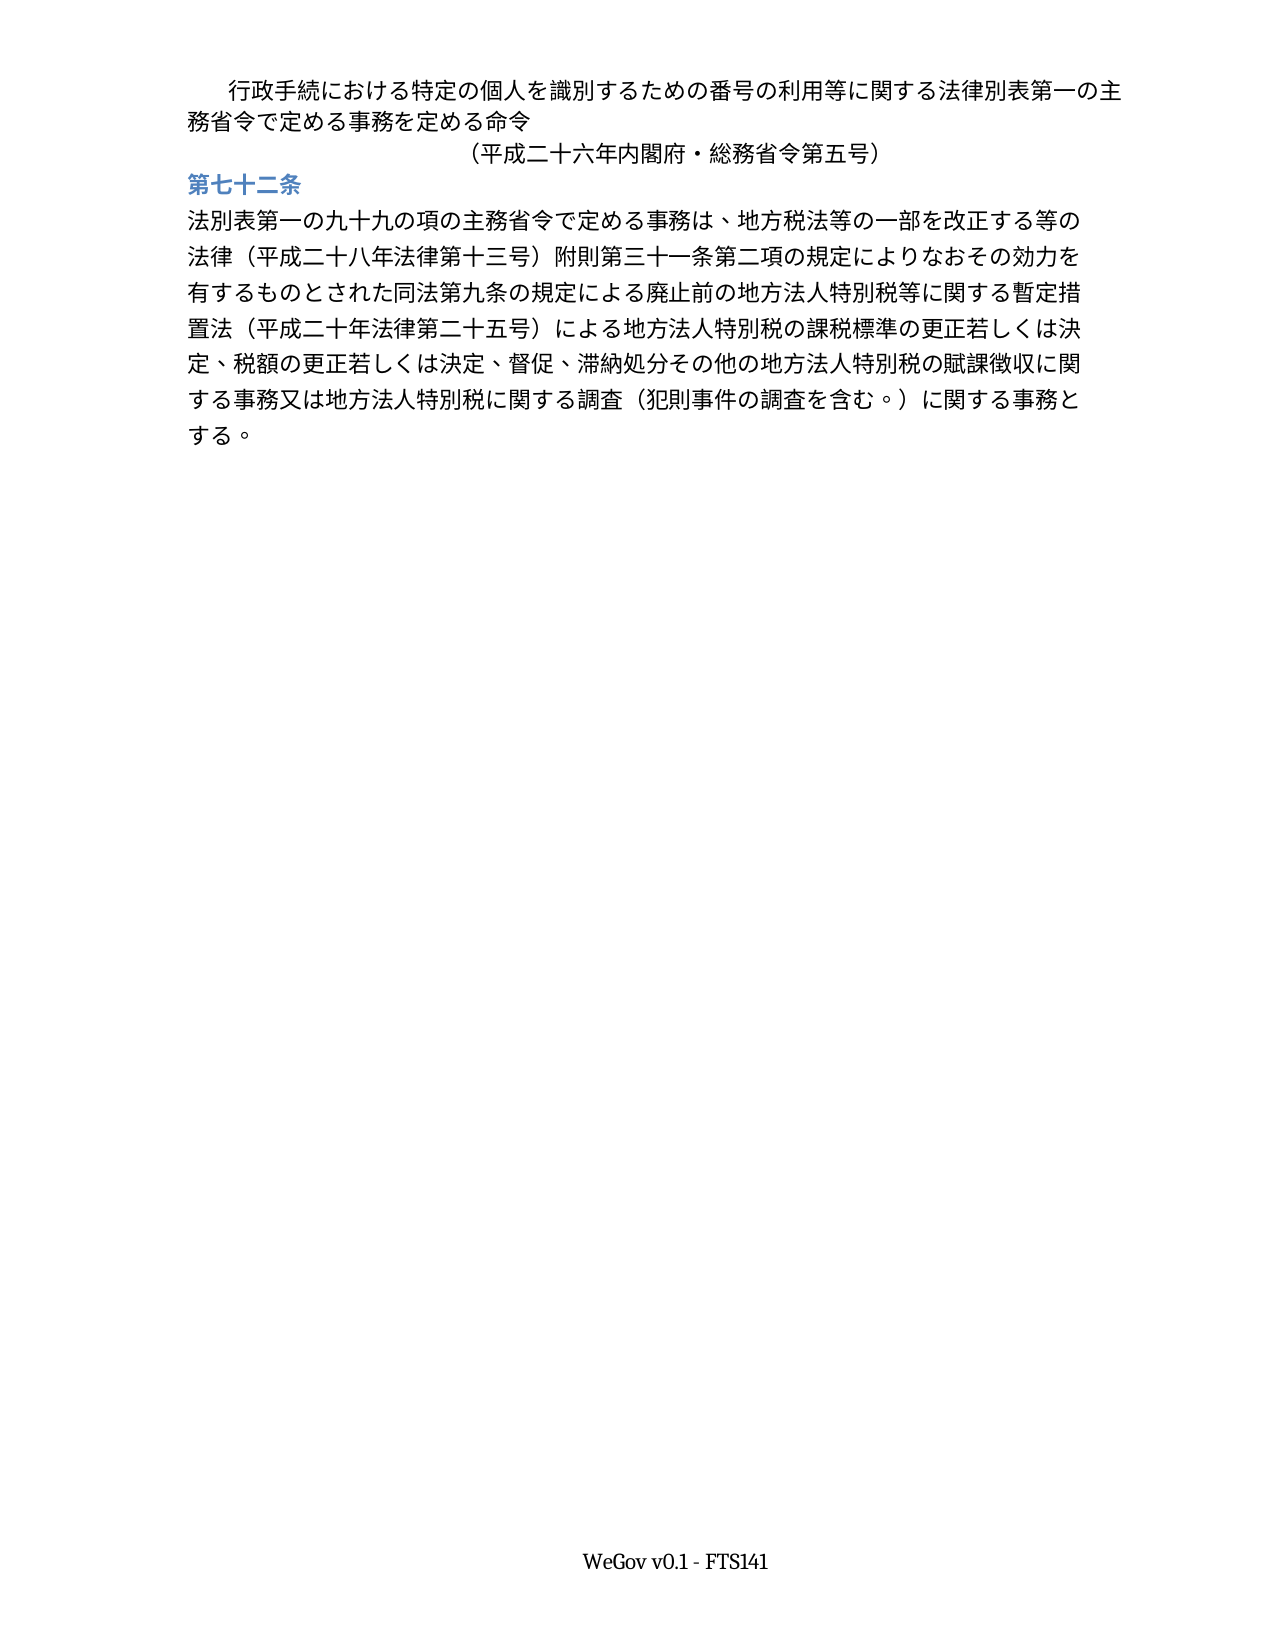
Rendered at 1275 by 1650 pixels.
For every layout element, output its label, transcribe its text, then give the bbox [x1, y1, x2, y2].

subtitle 第七十二条 [187, 169, 1087, 200]
text 法別表第一の九十九の項の主務省令で定める事務は、地方税法等の一部を改正する等の法律（平成二十八年法律第十三号）附則第三十一条第二項の規定によりなおその効力を有するものとされた同法第九条の規定による廃止前の地方法人特別税等に関する暫定措置法（平成二十年法律第二十五号）による地方法人特別税の課税標準の更正若しくは決定、税額の更正若しくは決定、督促、滞納処分その他の地方法人特別税の賦課徴収に関する事務又は地方法人特別税に関する調査（犯則事件の調査を含む。）に関する事務とする。 [187, 205, 1087, 452]
